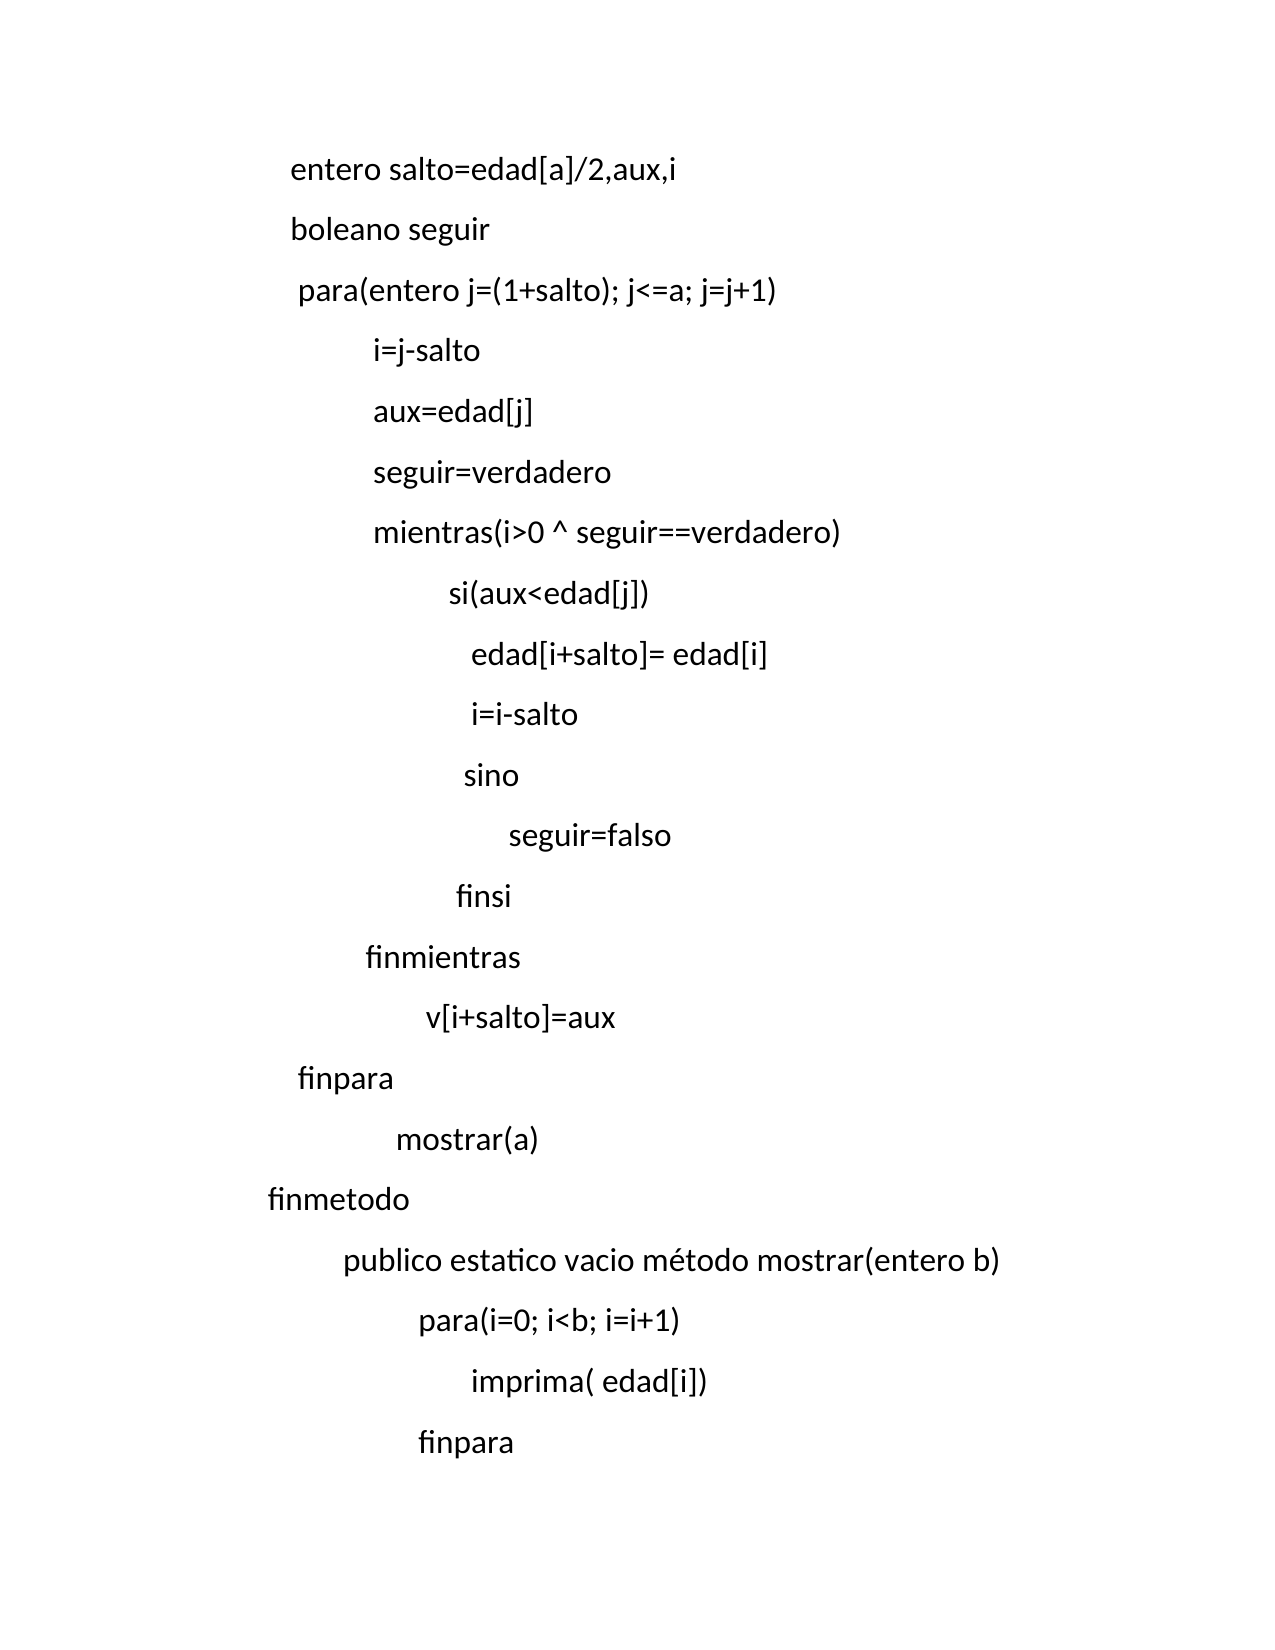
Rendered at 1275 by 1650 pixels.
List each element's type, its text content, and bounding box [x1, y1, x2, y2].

text finmetodo [177, 1178, 1098, 1219]
text finmientras [177, 936, 1098, 976]
text si(aux<edad[j]) [177, 572, 1098, 613]
text sino [177, 754, 1098, 794]
text mostrar(a) [177, 1118, 1098, 1158]
text finpara [177, 1057, 1098, 1098]
text finsi [177, 875, 1098, 916]
text seguir=falso [177, 814, 1098, 855]
text mientras(i>0 ^ seguir==verdadero) [177, 511, 1098, 552]
text aux=edad[j] [177, 390, 1098, 431]
text seguir=verdadero [177, 451, 1098, 491]
text para(entero j=(1+salto); j<=a; j=j+1) [177, 269, 1098, 309]
text finpara [177, 1421, 1098, 1461]
text para(i=0; i<b; i=i+1) [177, 1299, 1098, 1340]
text i=j-salto [177, 329, 1098, 370]
text imprima( edad[i]) [177, 1360, 1098, 1401]
text i=i-salto [177, 693, 1098, 734]
text publico estatico vacio método mostrar(entero b) [177, 1239, 1098, 1279]
text v[i+salto]=aux [177, 996, 1098, 1037]
text entero salto=edad[a]/2,aux,i [177, 148, 1098, 188]
text boleano seguir [177, 208, 1098, 249]
text edad[i+salto]= edad[i] [177, 633, 1098, 673]
